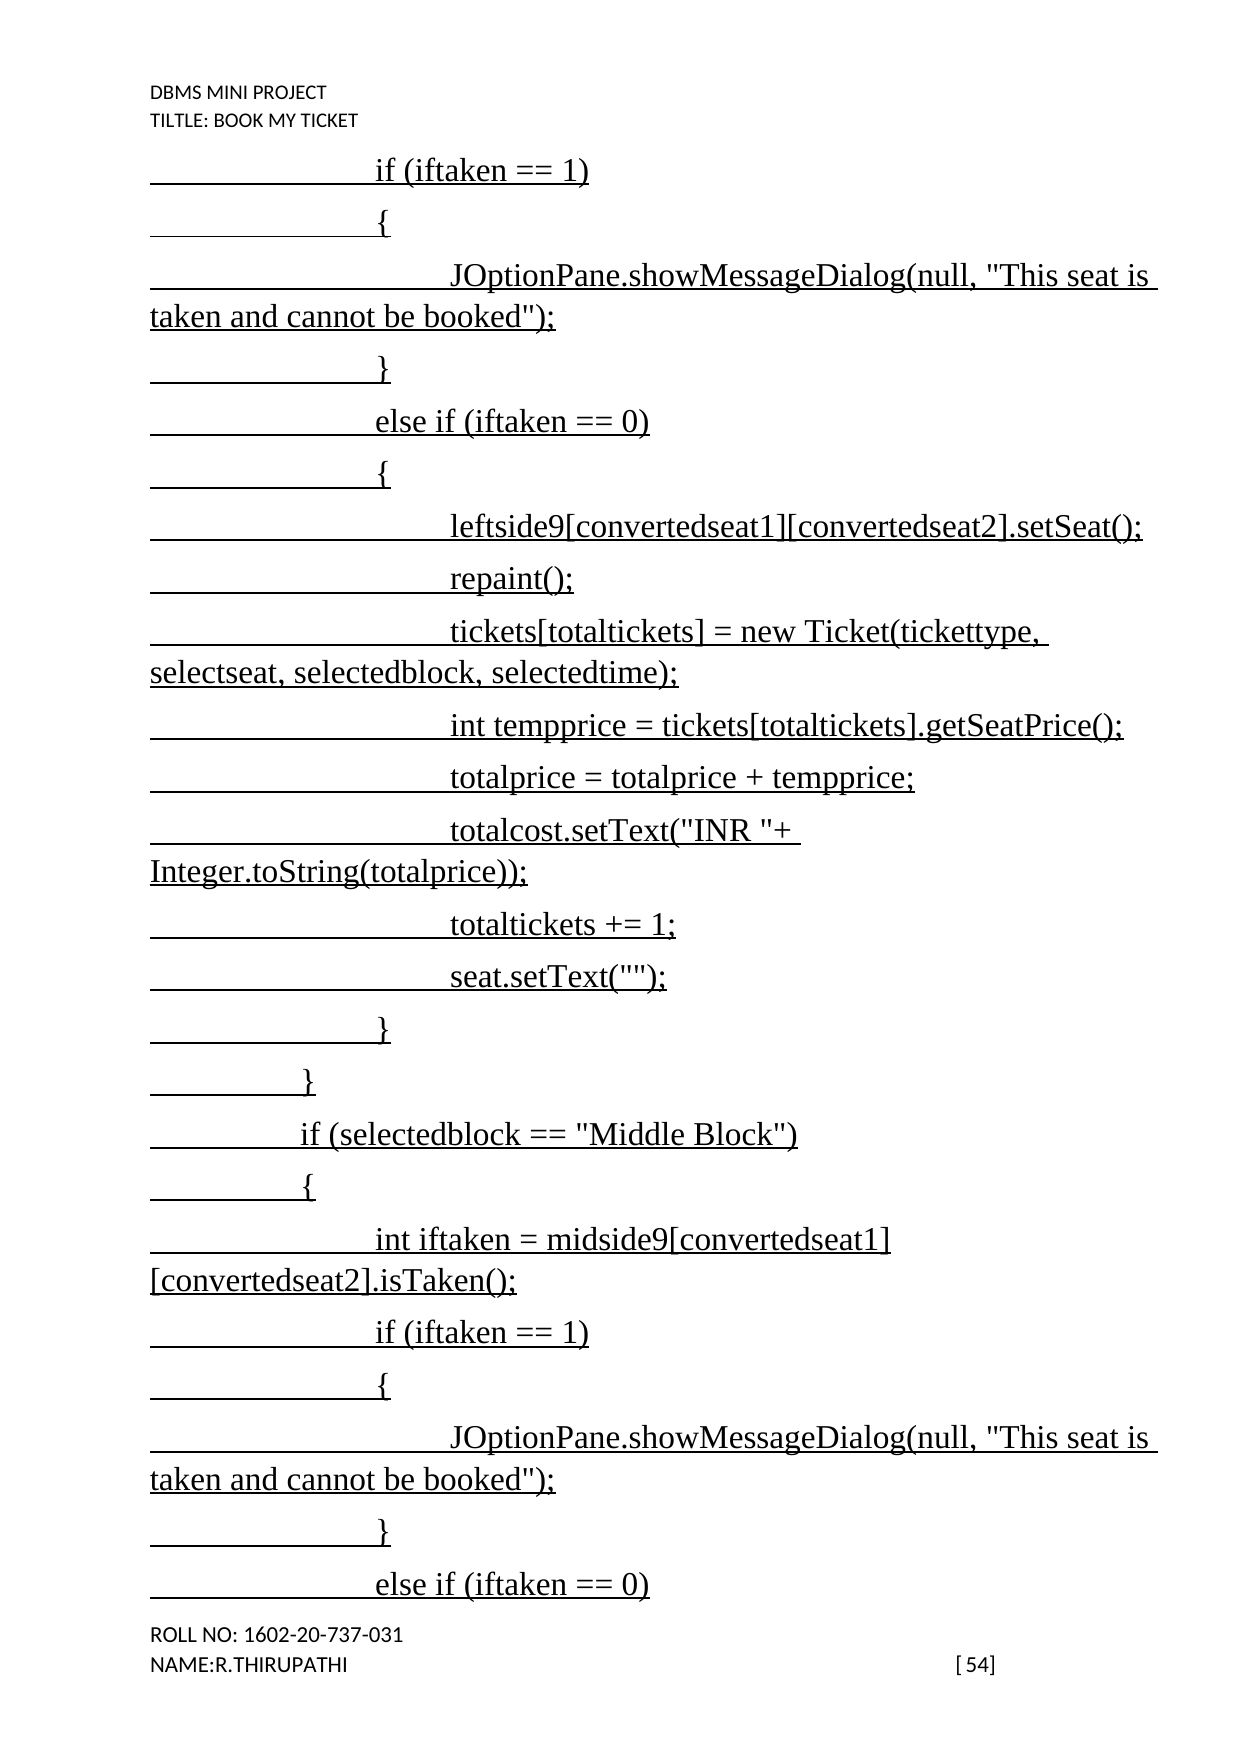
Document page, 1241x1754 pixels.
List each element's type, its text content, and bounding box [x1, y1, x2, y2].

text if (iftaken == 1) [148, 150, 1164, 188]
text { [148, 202, 1164, 241]
text { [148, 454, 1164, 492]
text totaltickets += 1; [148, 904, 1164, 942]
text else if (iftaken == 0) [148, 1564, 1164, 1602]
text if (selectedblock == "Middle Block") [148, 1114, 1164, 1152]
text totalprice = totalprice + tempprice; [148, 757, 1164, 796]
text { [148, 1365, 1164, 1403]
text int iftaken = midside9[convertedseat1][convertedseat2].isTaken(); [148, 1219, 1164, 1298]
text } [148, 349, 1164, 387]
text } [148, 1512, 1164, 1550]
text } [148, 1009, 1164, 1047]
text JOptionPane.showMessageDialog(null, "This seat is taken and cannot be booked"); [148, 255, 1164, 334]
text leftside9[convertedseat1][convertedseat2].setSeat(); [148, 506, 1164, 544]
text JOptionPane.showMessageDialog(null, "This seat is taken and cannot be booked"); [148, 1418, 1164, 1497]
text totalcost.setText("INR "+ Integer.toString(totalprice)); [148, 810, 1164, 890]
text repaint(); [148, 559, 1164, 597]
text tickets[totaltickets] = new Ticket(tickettype, selectseat, selectedblock, selectedtime); [148, 611, 1164, 691]
text { [148, 1166, 1164, 1205]
text } [148, 1061, 1164, 1100]
text seat.setText(""); [148, 956, 1164, 995]
text int tempprice = tickets[totaltickets].getSeatPrice(); [148, 705, 1164, 743]
text if (iftaken == 1) [148, 1313, 1164, 1351]
text else if (iftaken == 0) [148, 401, 1164, 439]
